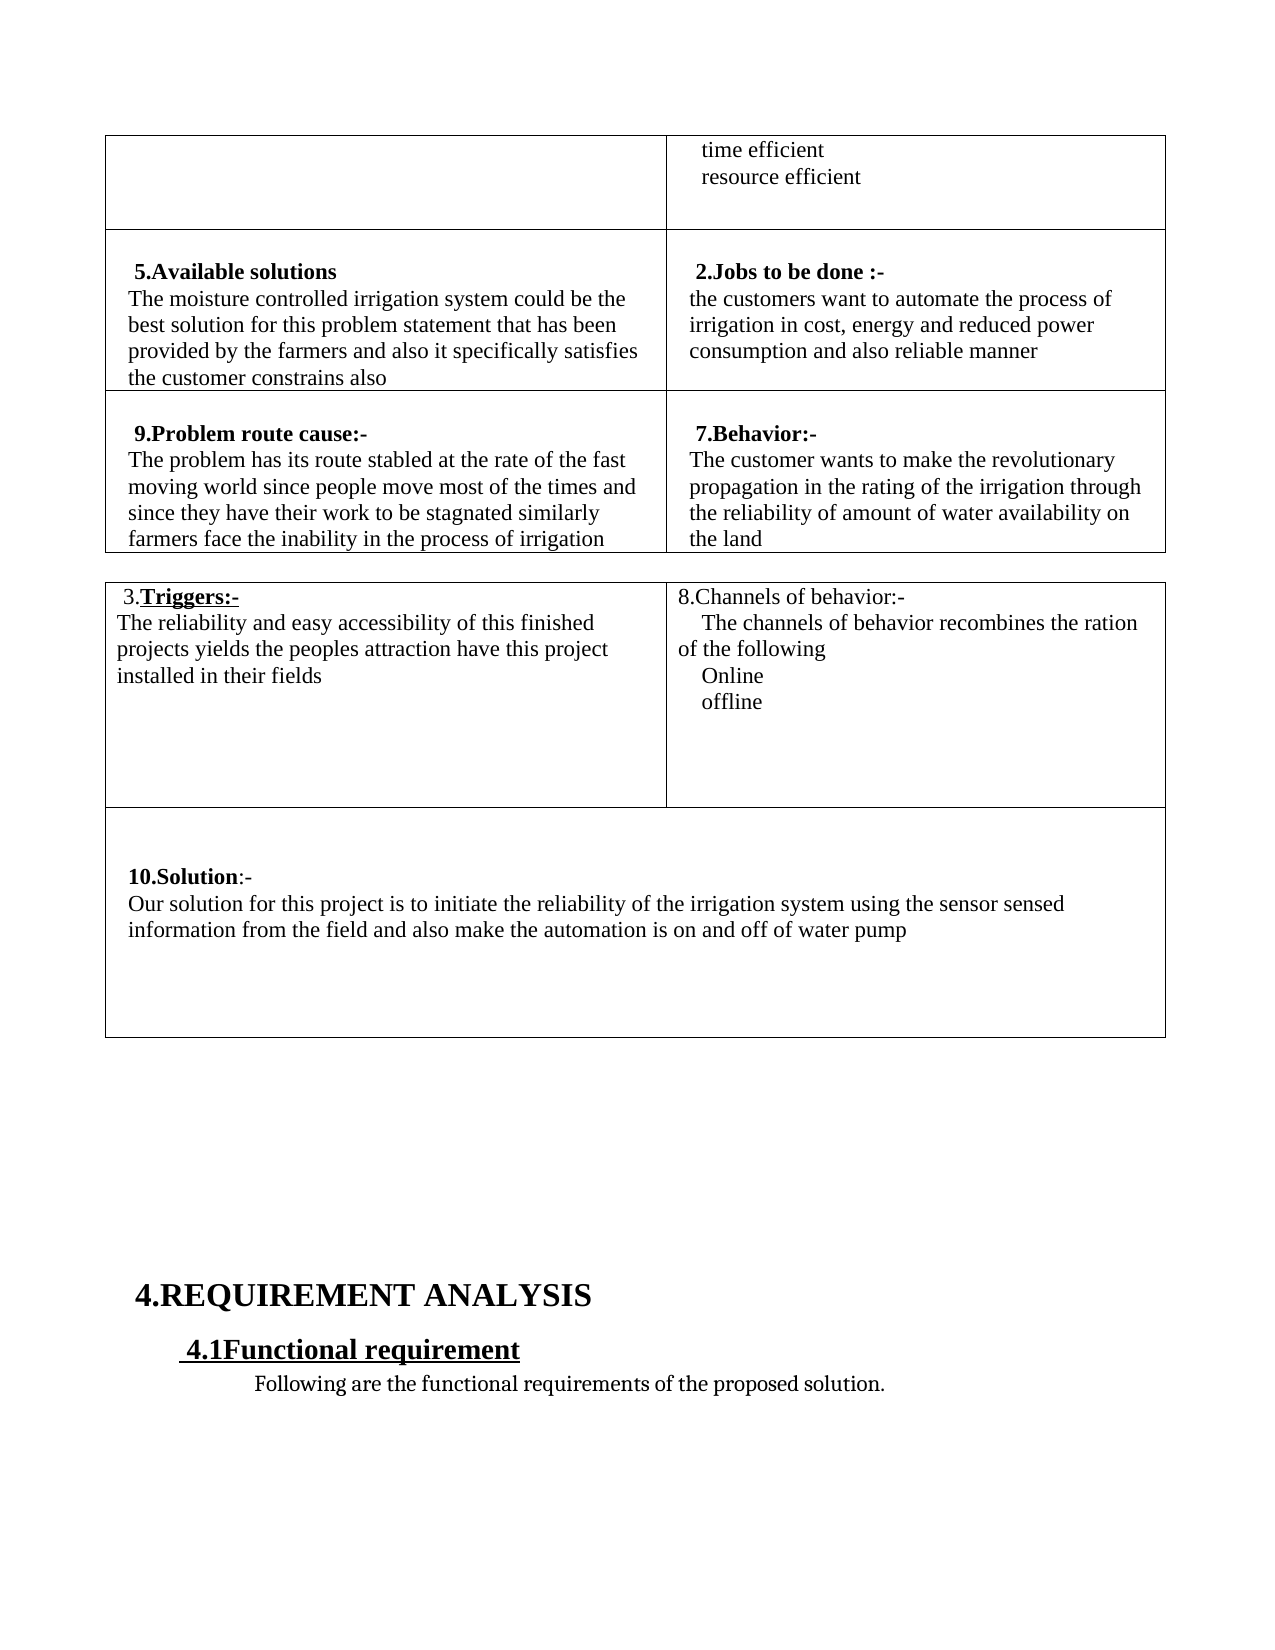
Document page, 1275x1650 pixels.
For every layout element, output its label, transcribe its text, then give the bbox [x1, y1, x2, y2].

table_cell [106, 230, 666, 390]
table_cell [106, 808, 1165, 1037]
table_header [106, 583, 666, 807]
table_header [667, 136, 1165, 229]
table_cell [106, 391, 666, 552]
list Following are the functional requirements of the proposed solution. [254, 1371, 1171, 1397]
table_cell [667, 391, 1165, 552]
table_header 8.Channels of behavior:-  The channels of behavior recombines the ration of the following  Online  offline [667, 583, 1165, 807]
text 4.1Functional requirement [179, 1332, 1171, 1366]
text 4.REQUIREMENT ANALYSIS [135, 1275, 1171, 1313]
table_cell [667, 230, 1165, 390]
table_header [106, 136, 666, 229]
